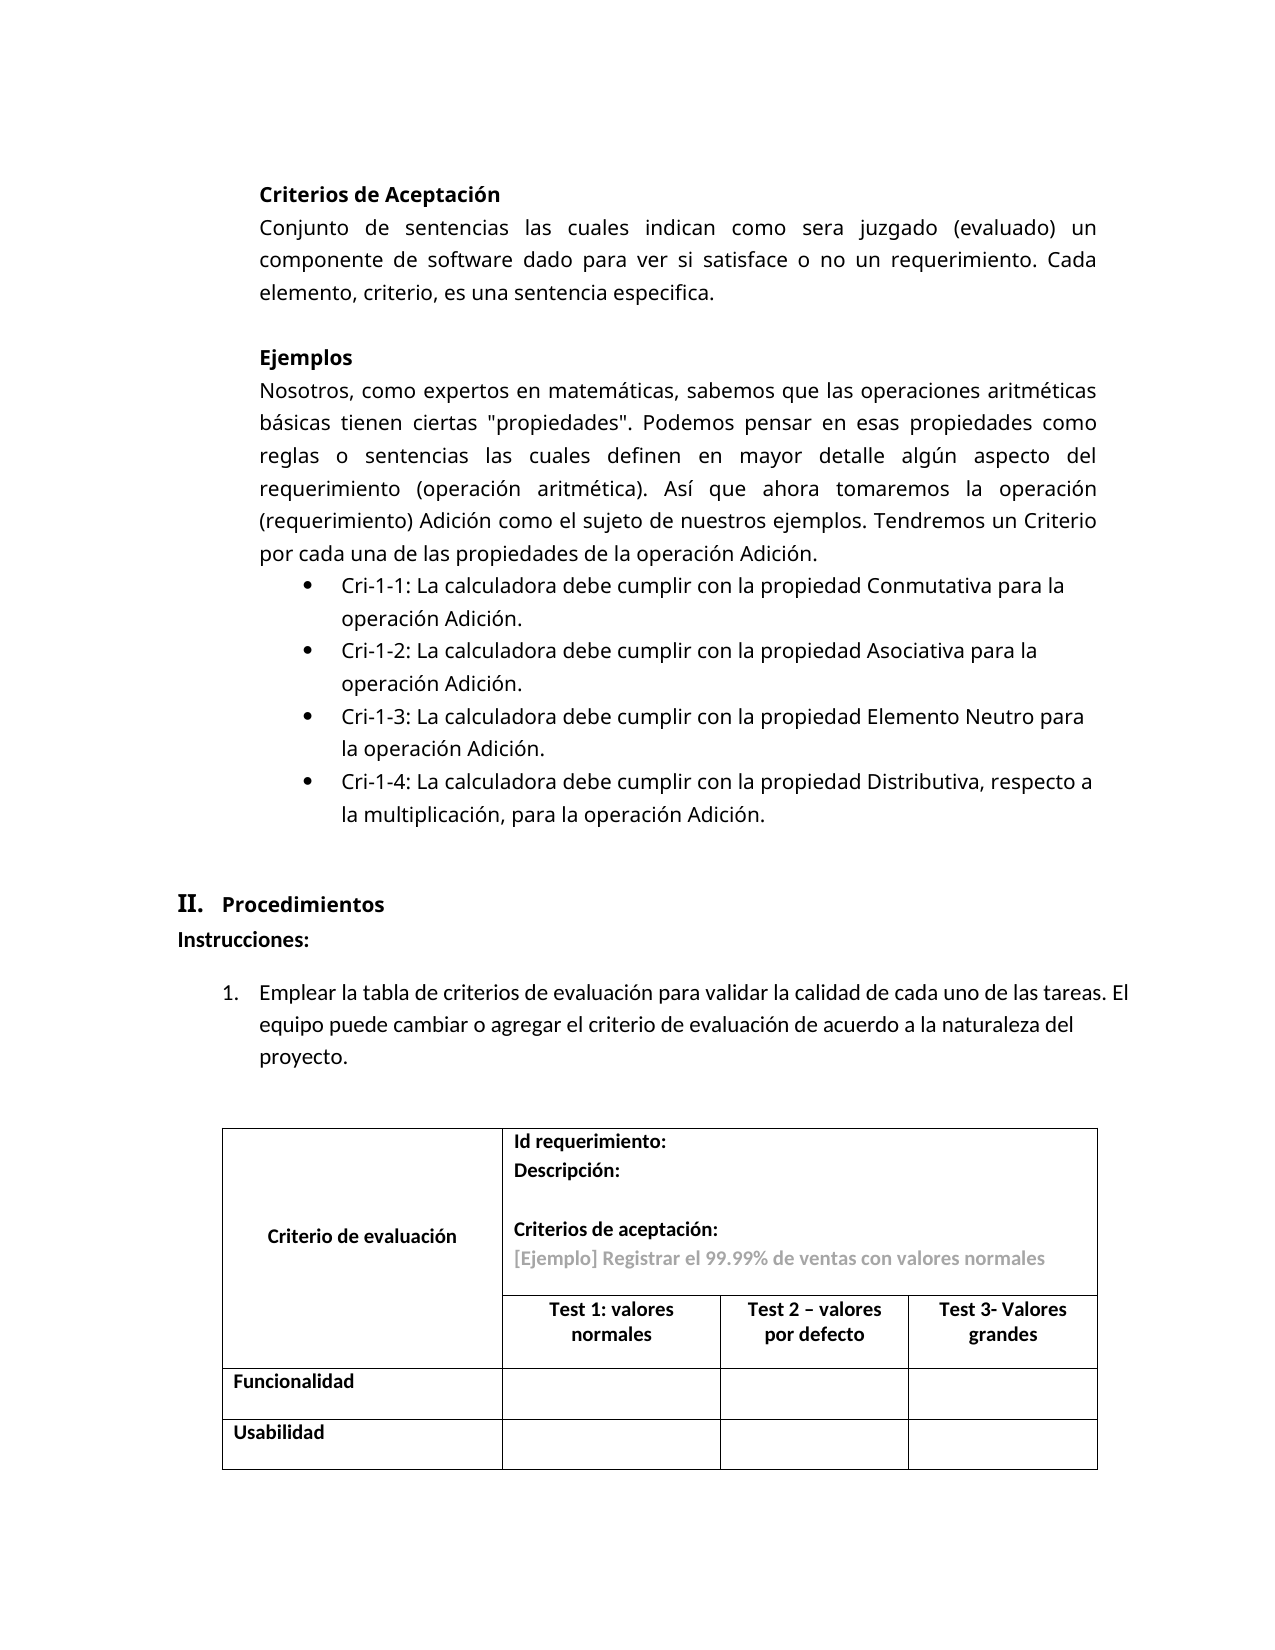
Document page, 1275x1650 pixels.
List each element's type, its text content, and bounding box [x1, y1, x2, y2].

list Cri-1-2: La calculadora debe cumplir con la propiedad Asociativa para la operación Adición. [303, 637, 1098, 698]
table_cell Usabilidad [223, 1420, 502, 1469]
table_cell Test 1: valores normales [503, 1296, 720, 1368]
text Instrucciones: [177, 925, 1098, 953]
table_cell [909, 1369, 1097, 1418]
list Cri-1-3: La calculadora debe cumplir con la propiedad Elemento Neutro para la operación Adición. [303, 702, 1098, 763]
list Criterios de Aceptación [259, 180, 1098, 209]
table_cell Test 3- Valores grandes [909, 1296, 1097, 1368]
list Emplear la tabla de criterios de evaluación para validar la calidad de cada uno de las tareas. El equipo puede cambiar o agregar el criterio de evaluación de acuerdo a la naturaleza del proyecto. [222, 978, 1142, 1070]
table_cell Test 2 – valores por defecto [721, 1296, 908, 1368]
table_cell [721, 1369, 908, 1418]
table_cell [503, 1420, 720, 1469]
table_cell Funcionalidad [223, 1369, 502, 1418]
list Ejemplos [259, 343, 1098, 372]
list Cri-1-1: La calculadora debe cumplir con la propiedad Conmutativa para la operación Adición. [303, 571, 1098, 632]
list Conjunto de sentencias las cuales indican como sera juzgado (evaluado) un componente de software dado para ver si satisface o no un requerimiento. Cada elemento, criterio, es una sentencia especifica. [259, 213, 1098, 306]
table_cell [909, 1420, 1097, 1469]
list Cri-1-4: La calculadora debe cumplir con la propiedad Distributiva, respecto a la multiplicación, para la operación Adición. [303, 767, 1098, 828]
list Procedimientos [177, 886, 1098, 920]
list Nosotros, como expertos en matemáticas, sabemos que las operaciones aritméticas básicas tienen ciertas "propiedades". Podemos pensar en esas propiedades como reglas o sentencias las cuales definen en mayor detalle algún aspecto del requerimiento (operación aritmética). Así que ahora tomaremos la operación (requerimiento) Adición como el sujeto de nuestros ejemplos. Tendremos un Criterio por cada una de las propiedades de la operación Adición. [259, 376, 1098, 567]
table_header Id requerimiento: Descripción: Criterios de aceptación: [Ejemplo] Registrar el 99.99% de ventas con valores normales [503, 1129, 1097, 1295]
table_cell [721, 1420, 908, 1469]
table_header Criterio de evaluación [223, 1129, 502, 1368]
table_cell [503, 1369, 720, 1418]
